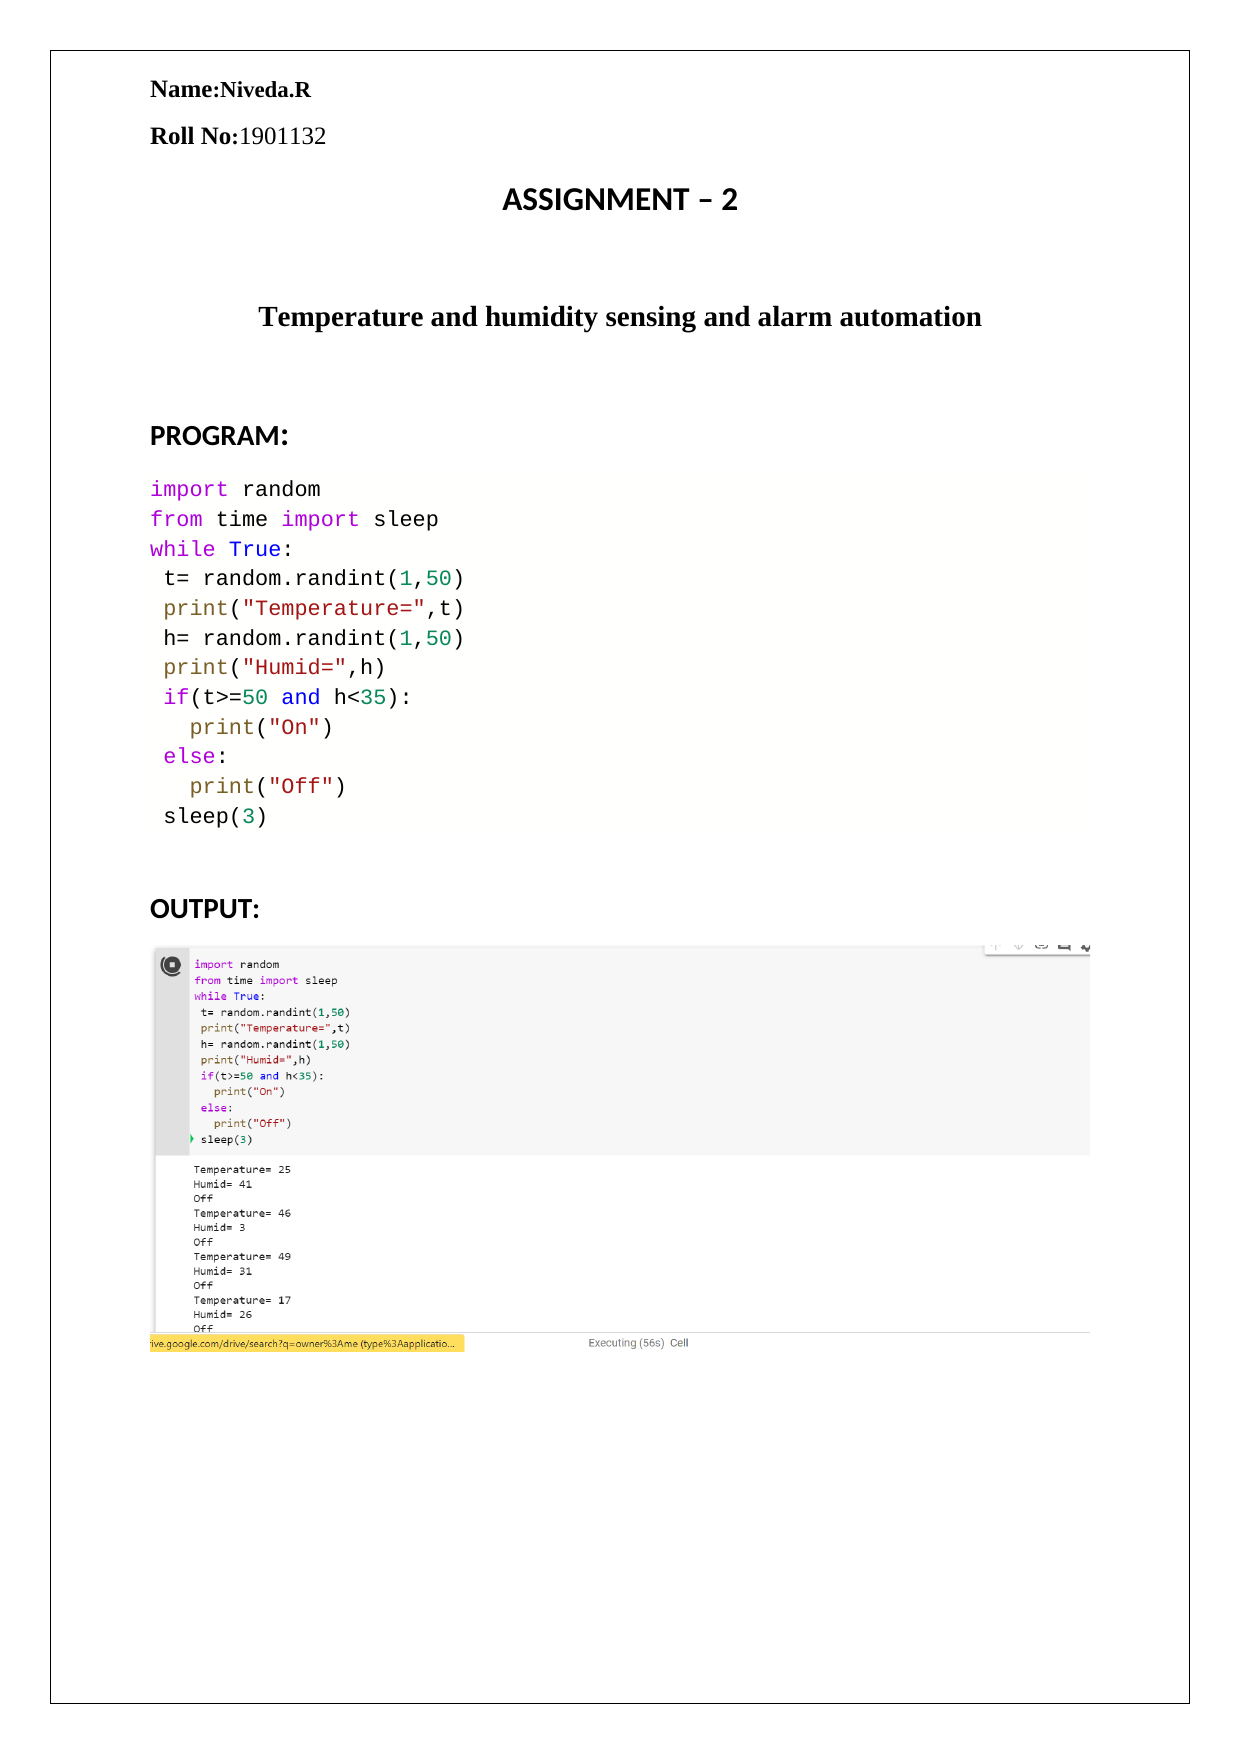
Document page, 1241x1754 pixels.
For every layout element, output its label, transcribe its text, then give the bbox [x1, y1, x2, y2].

text t= random.randint(1,50) [150, 563, 1090, 592]
text print("Humid=",h) [150, 652, 1090, 681]
text ASSIGNMENT – 2 [150, 178, 1090, 219]
text while True: [150, 533, 1090, 563]
text print("Off") [150, 770, 1090, 800]
text print("Temperature=",t) [150, 592, 1090, 622]
text Temperature and humidity sensing and alarm automation [150, 299, 1090, 333]
text PROGRAM: [150, 413, 1090, 454]
text from time import sleep [150, 503, 1090, 533]
text print("On") [150, 711, 1090, 741]
text if(t>=50 and h<35): [150, 681, 1090, 711]
text sleep(3) [150, 800, 1090, 830]
text h= random.randint(1,50) [150, 622, 1090, 652]
picture [150, 945, 1091, 1352]
text OUTPUT: [150, 890, 1090, 926]
text import random [150, 473, 1090, 503]
text else: [150, 741, 1090, 770]
